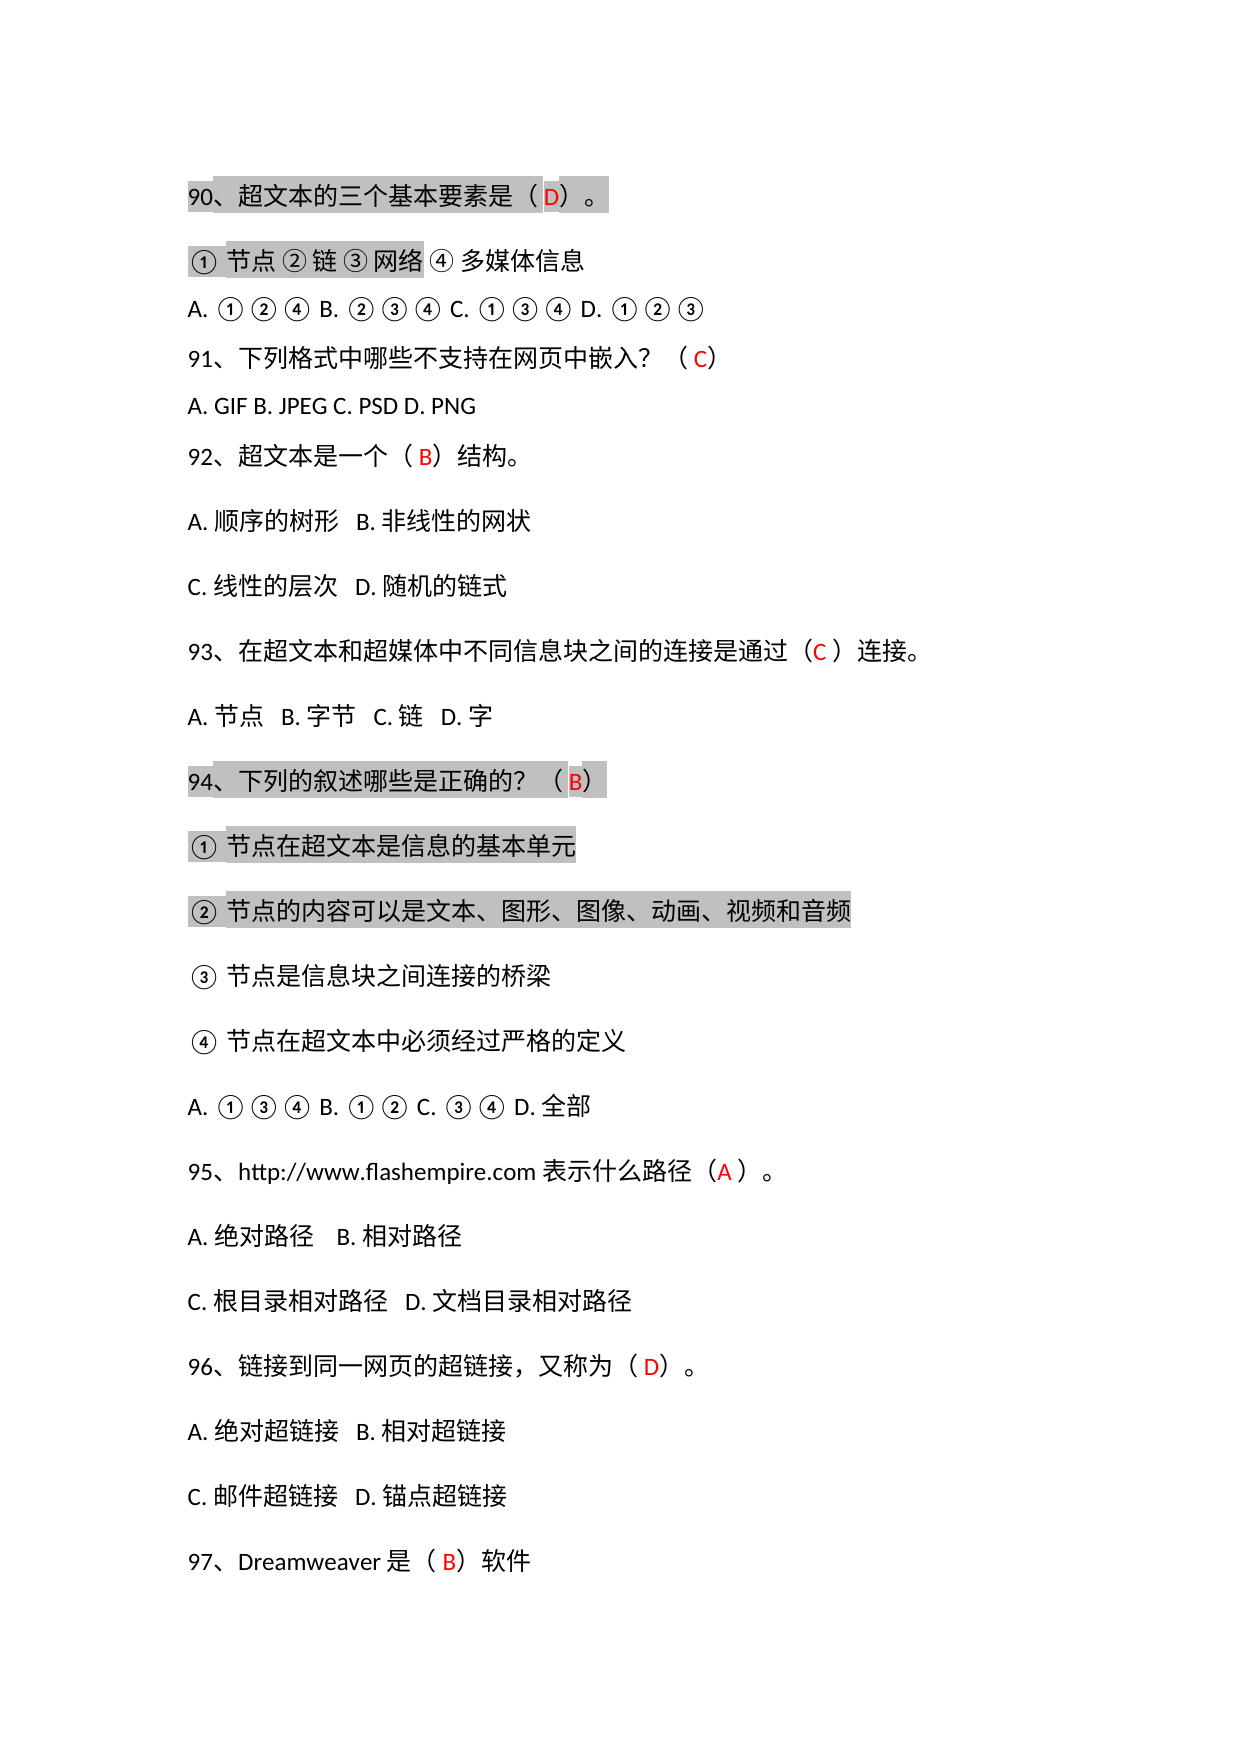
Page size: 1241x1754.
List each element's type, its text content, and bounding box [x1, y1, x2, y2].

text C. 邮件超链接 D. 锚点超链接 [187, 1462, 1053, 1527]
text ① 节点在超文本是信息的基本单元 [187, 812, 1053, 877]
text C. 根目录相对路径 D. 文档目录相对路径 [187, 1267, 1053, 1332]
text A. 绝对路径 B. 相对路径 [187, 1202, 1053, 1267]
text A. ①②④ B. ②③④ C. ①③④ D. ①②③ [187, 292, 1053, 324]
text ③ 节点是信息块之间连接的桥梁 [187, 942, 1053, 1007]
text A. 绝对超链接 B. 相对超链接 [187, 1397, 1053, 1462]
text 97、Dreamweaver 是（ B）软件 [187, 1527, 1053, 1592]
text 93、在超文本和超媒体中不同信息块之间的连接是通过（C ）连接。 [187, 617, 1053, 682]
text 96、链接到同一网页的超链接，又称为（ D）。 [187, 1332, 1053, 1397]
text 94、下列的叙述哪些是正确的？（ B） [187, 747, 1053, 812]
text A. GIF B. JPEG C. PSD D. PNG [187, 389, 1053, 422]
text A. 顺序的树形 B. 非线性的网状 [187, 487, 1053, 552]
text ① 节点 ② 链 ③ 网络 ④ 多媒体信息 [187, 227, 1053, 292]
text ④ 节点在超文本中必须经过严格的定义 [187, 1007, 1053, 1072]
text ② 节点的内容可以是文本、图形、图像、动画、视频和音频 [187, 877, 1053, 942]
text 90、超文本的三个基本要素是（ D）。 [187, 162, 1053, 227]
text 92、超文本是一个（ B）结构。 [187, 422, 1053, 487]
text 95、http://www.flashempire.com 表示什么路径（A ）。 [187, 1137, 1053, 1202]
text 91、下列格式中哪些不支持在网页中嵌入？（ C） [187, 324, 1053, 389]
text C. 线性的层次 D. 随机的链式 [187, 552, 1053, 617]
text A. ①③④ B. ①② C. ③④ D. 全部 [187, 1072, 1053, 1137]
text A. 节点 B. 字节 C. 链 D. 字 [187, 682, 1053, 747]
